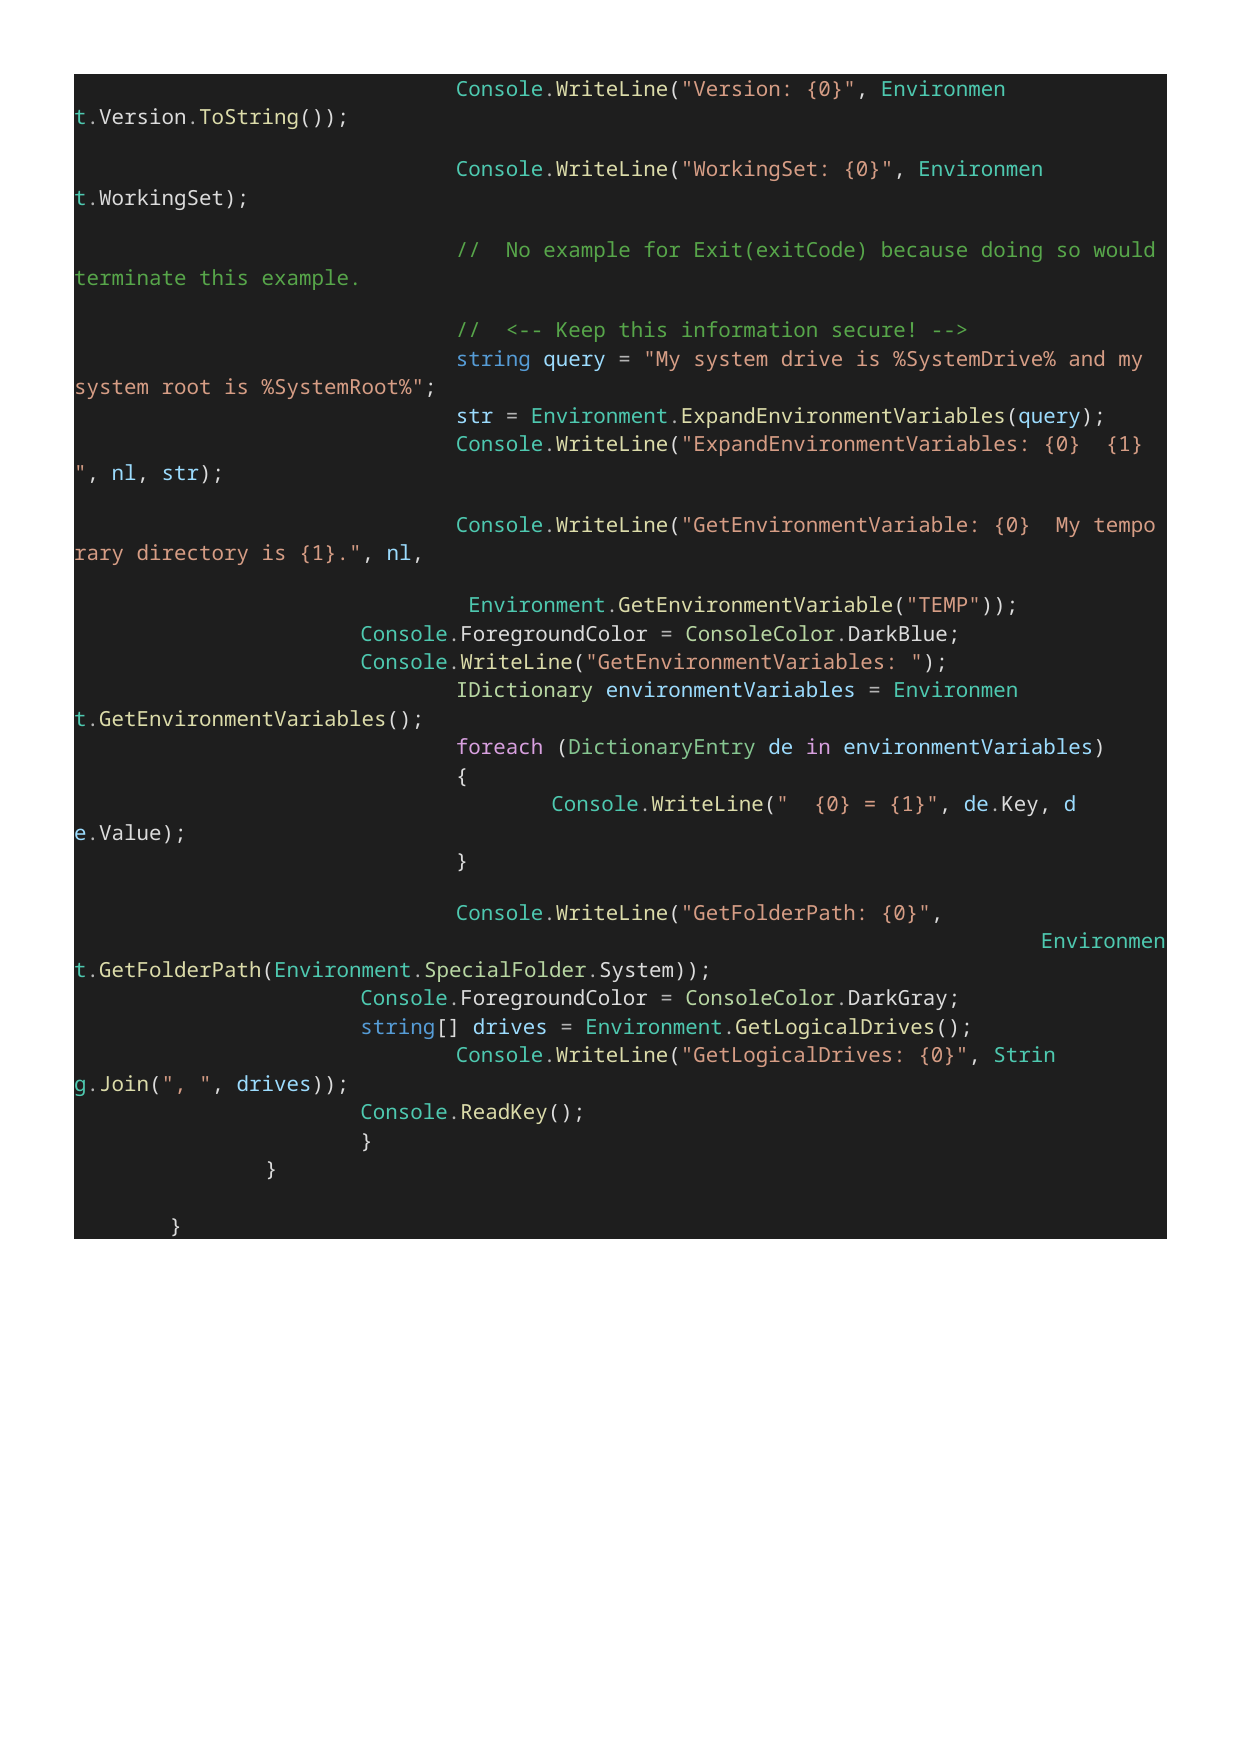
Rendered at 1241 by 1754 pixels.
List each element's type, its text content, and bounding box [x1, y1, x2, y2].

text Environment.GetEnvironmentVariable("TEMP")); [74, 567, 1167, 619]
text Console.WriteLine("WorkingSet: {0}", Environment.WorkingSet); [74, 154, 1167, 211]
text } [74, 846, 1167, 874]
text Console.ReadKey(); [74, 1097, 1167, 1126]
text Environment.GetFolderPath(Environment.SpecialFolder.System)); [74, 927, 1167, 983]
text Console.WriteLine("GetEnvironmentVariable: {0} My temporary directory is {1}.", nl, [74, 510, 1167, 567]
text } [74, 1154, 1167, 1183]
text Console.WriteLine("Version: {0}", Environment.Version.ToString()); [74, 74, 1167, 131]
text IDictionary environmentVariables = Environment.GetEnvironmentVariables(); [74, 676, 1167, 732]
text foreach (DictionaryEntry de in environmentVariables) [74, 732, 1167, 761]
text Console.ForegroundColor = ConsoleColor.DarkGray; [74, 983, 1167, 1012]
text Console.ForegroundColor = ConsoleColor.DarkBlue; [74, 619, 1167, 647]
text string[] drives = Environment.GetLogicalDrives(); [74, 1012, 1167, 1040]
text { [74, 761, 1167, 789]
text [74, 315, 1167, 344]
text Console.WriteLine("GetEnvironmentVariables: "); [74, 647, 1167, 676]
text } [74, 1126, 1167, 1154]
text str = Environment.ExpandEnvironmentVariables(query); [74, 401, 1167, 429]
text Console.WriteLine("GetLogicalDrives: {0}", String.Join(", ", drives)); [74, 1040, 1167, 1097]
text Console.WriteLine("GetFolderPath: {0}", [74, 898, 1167, 927]
text // No example for Exit(exitCode) because doing so would terminate this example. [74, 235, 1167, 292]
text } [74, 1211, 1167, 1239]
text string query = "My system drive is %SystemDrive% and my system root is %SystemRoot%"; [74, 344, 1167, 401]
text Console.WriteLine("ExpandEnvironmentVariables: {0} {1}", nl, str); [74, 429, 1167, 486]
text Console.WriteLine(" {0} = {1}", de.Key, de.Value); [74, 789, 1167, 846]
